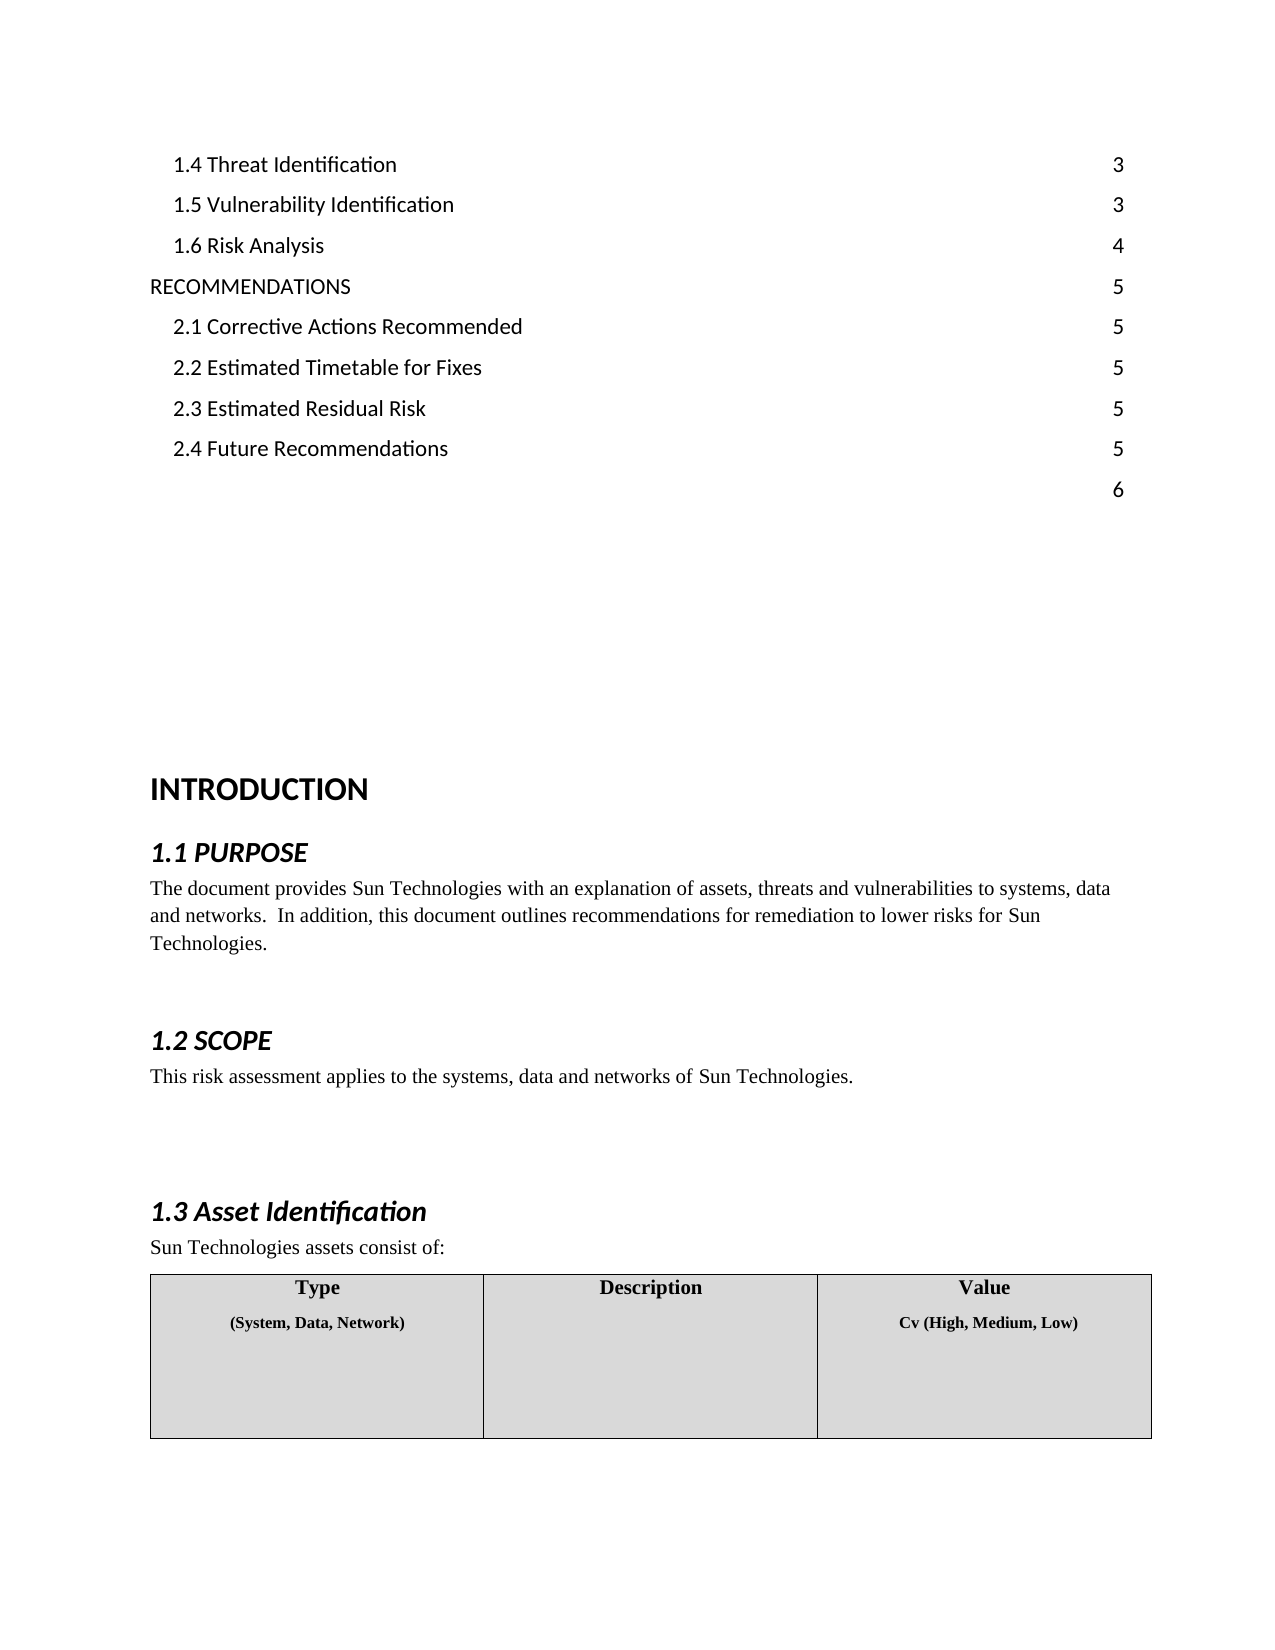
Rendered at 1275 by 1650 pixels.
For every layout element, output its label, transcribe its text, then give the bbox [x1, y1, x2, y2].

table_header Description [484, 1275, 817, 1438]
text The document provides Sun Technologies with an explanation of assets, threats and vulnerabilities to systems, data and networks. In addition, this document outlines recommendations for remediation to lower risks for Sun Technologies. [150, 876, 1125, 955]
subtitle 1.3 Asset Identification [150, 1193, 1125, 1229]
subtitle 1.1 PURPOSE [150, 834, 1125, 869]
subtitle INTRODUCTION [150, 768, 1125, 809]
table_header Value Cv (High, Medium, Low) [818, 1275, 1151, 1438]
table_header Type (System, Data, Network) [151, 1275, 483, 1438]
text Sun Technologies assets consist of: [150, 1235, 1125, 1259]
text This risk assessment applies to the systems, data and networks of Sun Technologies. [150, 1064, 1125, 1088]
subtitle 1.2 SCOPE [150, 1022, 1125, 1058]
